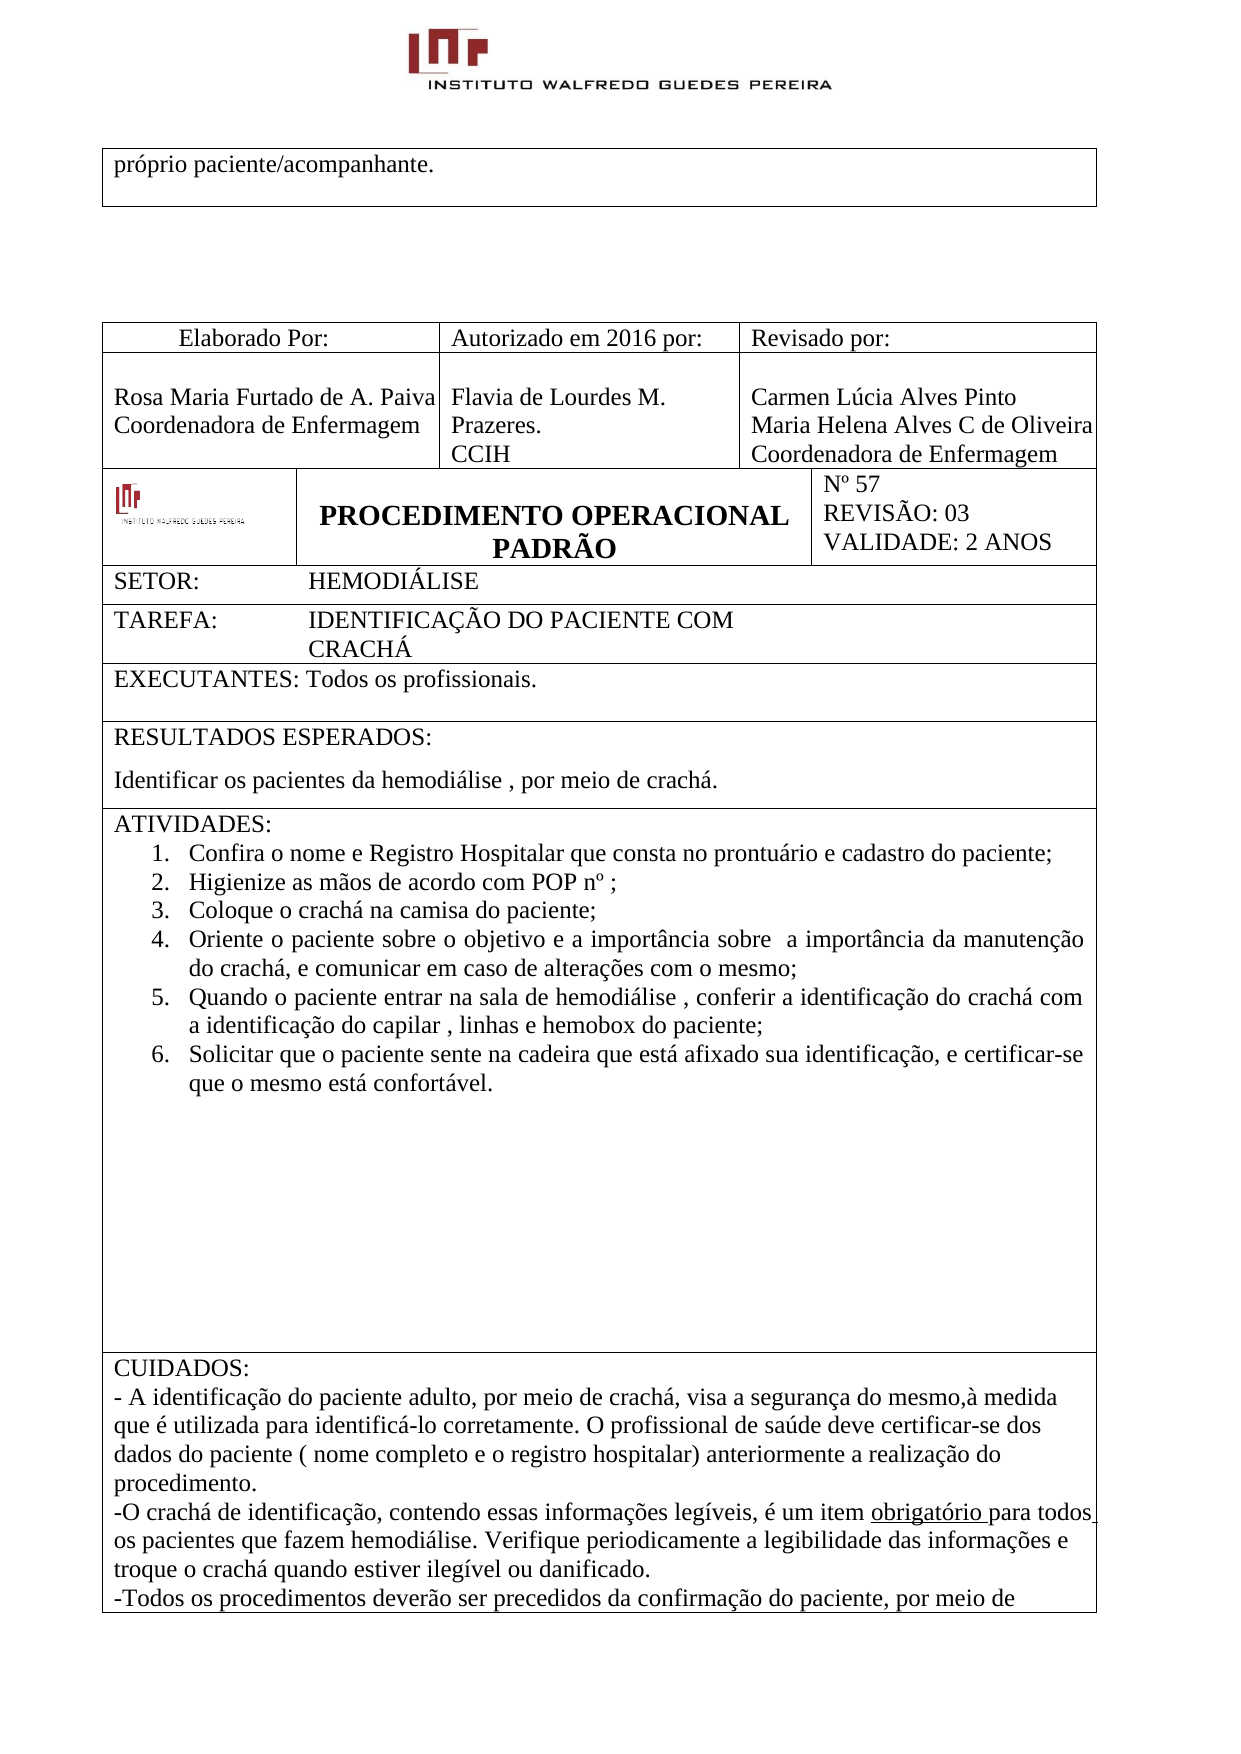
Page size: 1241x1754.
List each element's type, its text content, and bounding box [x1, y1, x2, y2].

table_cell [812, 566, 1096, 604]
table_header E Elaborado Por: [103, 323, 439, 352]
table_header Autorizado em 2016 por: [440, 323, 739, 352]
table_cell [103, 149, 1096, 206]
picture [406, 26, 834, 90]
table_cell [790, 605, 1096, 663]
table_cell PROCEDIMENTO OPERACIONAL PADRÃO [297, 469, 811, 565]
table_cell ATIVIDADES: Confira o nome e Registro Hospitalar que consta no prontuário e cadastro do paciente; Higienize as mãos de acordo com POP nº ; Coloque o crachá na camisa do paciente; Oriente o paciente sobre o objetivo e a importância sobre a importância da manutenção do crachá, e comunicar em caso de alterações com o mesmo; Quando o paciente entrar na sala de hemodiálise , conferir a identificação do crachá com a identificação do capilar , linhas e hemobox do paciente; Solicitar que o paciente sente na cadeira que está afixado sua identificação, e certificar-se que o mesmo está confortável. [103, 809, 1096, 1352]
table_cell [103, 1353, 1096, 1612]
table_cell IDENTIFICAÇÃO DO PACIENTE COM CRACHÁ [297, 605, 790, 663]
table_cell SETOR: [103, 566, 297, 604]
table_cell Nº 57 REVISÃO: 03 VALIDADE: 2 ANOS [812, 469, 1096, 565]
table_cell [103, 469, 296, 565]
table_cell Flavia de Lourdes M. Prazeres. CCIH [440, 353, 739, 468]
table_cell TAREFA: [103, 605, 297, 663]
table_cell Carmen Lúcia Alves Pinto Maria Helena Alves C de Oliveira Coordenadora de Enfermagem [740, 353, 1096, 468]
picture [113, 468, 249, 559]
table_header Revisado por: [740, 323, 1096, 352]
table_cell EXECUTANTES: Todos os profissionais. [103, 664, 1096, 721]
table_cell Rosa Maria Furtado de A. Paiva Coordenadora de Enfermagem [103, 353, 439, 468]
table_cell RESULTADOS ESPERADOS: Identificar os pacientes da hemodiálise , por meio de crachá. [103, 722, 1096, 808]
table_cell HEMODIÁLISE [297, 566, 812, 604]
